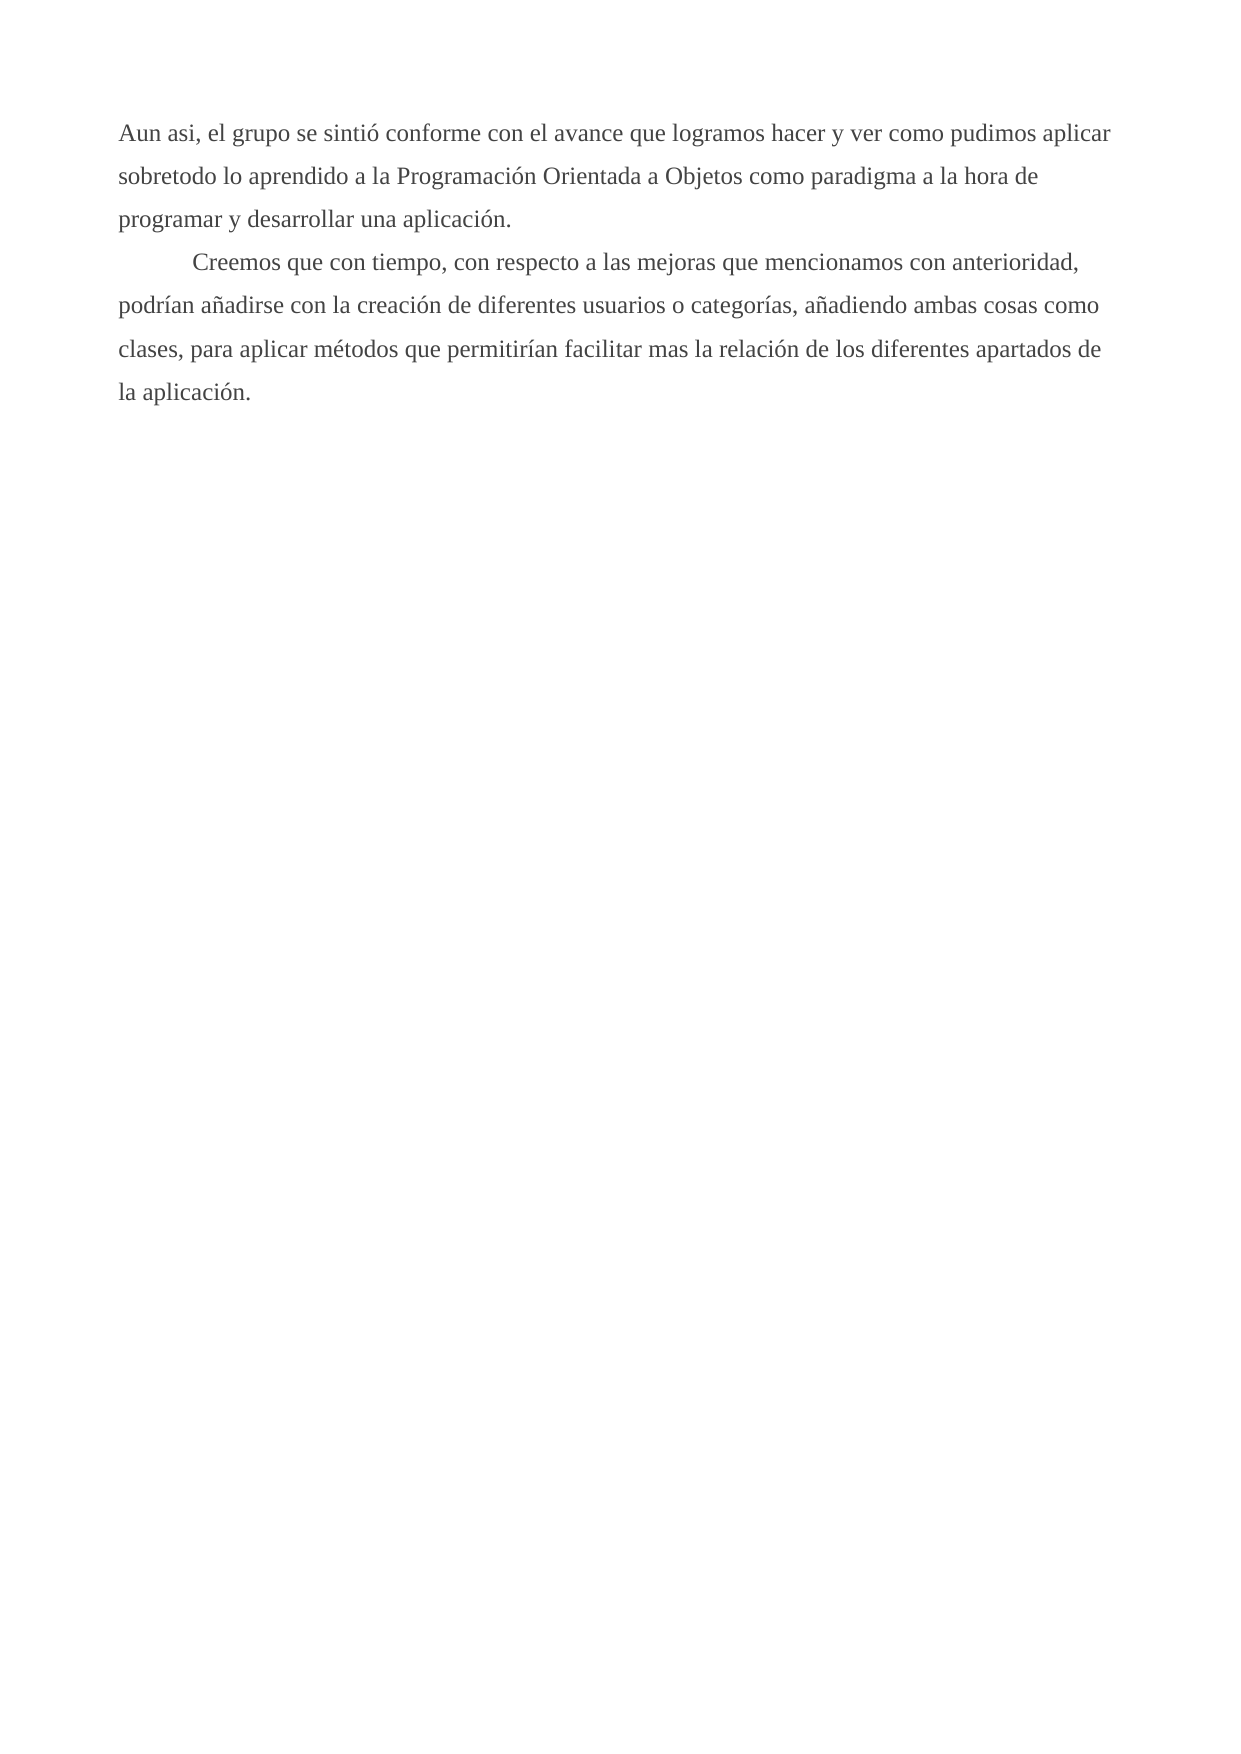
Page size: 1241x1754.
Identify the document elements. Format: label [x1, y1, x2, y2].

text [118, 118, 1122, 406]
